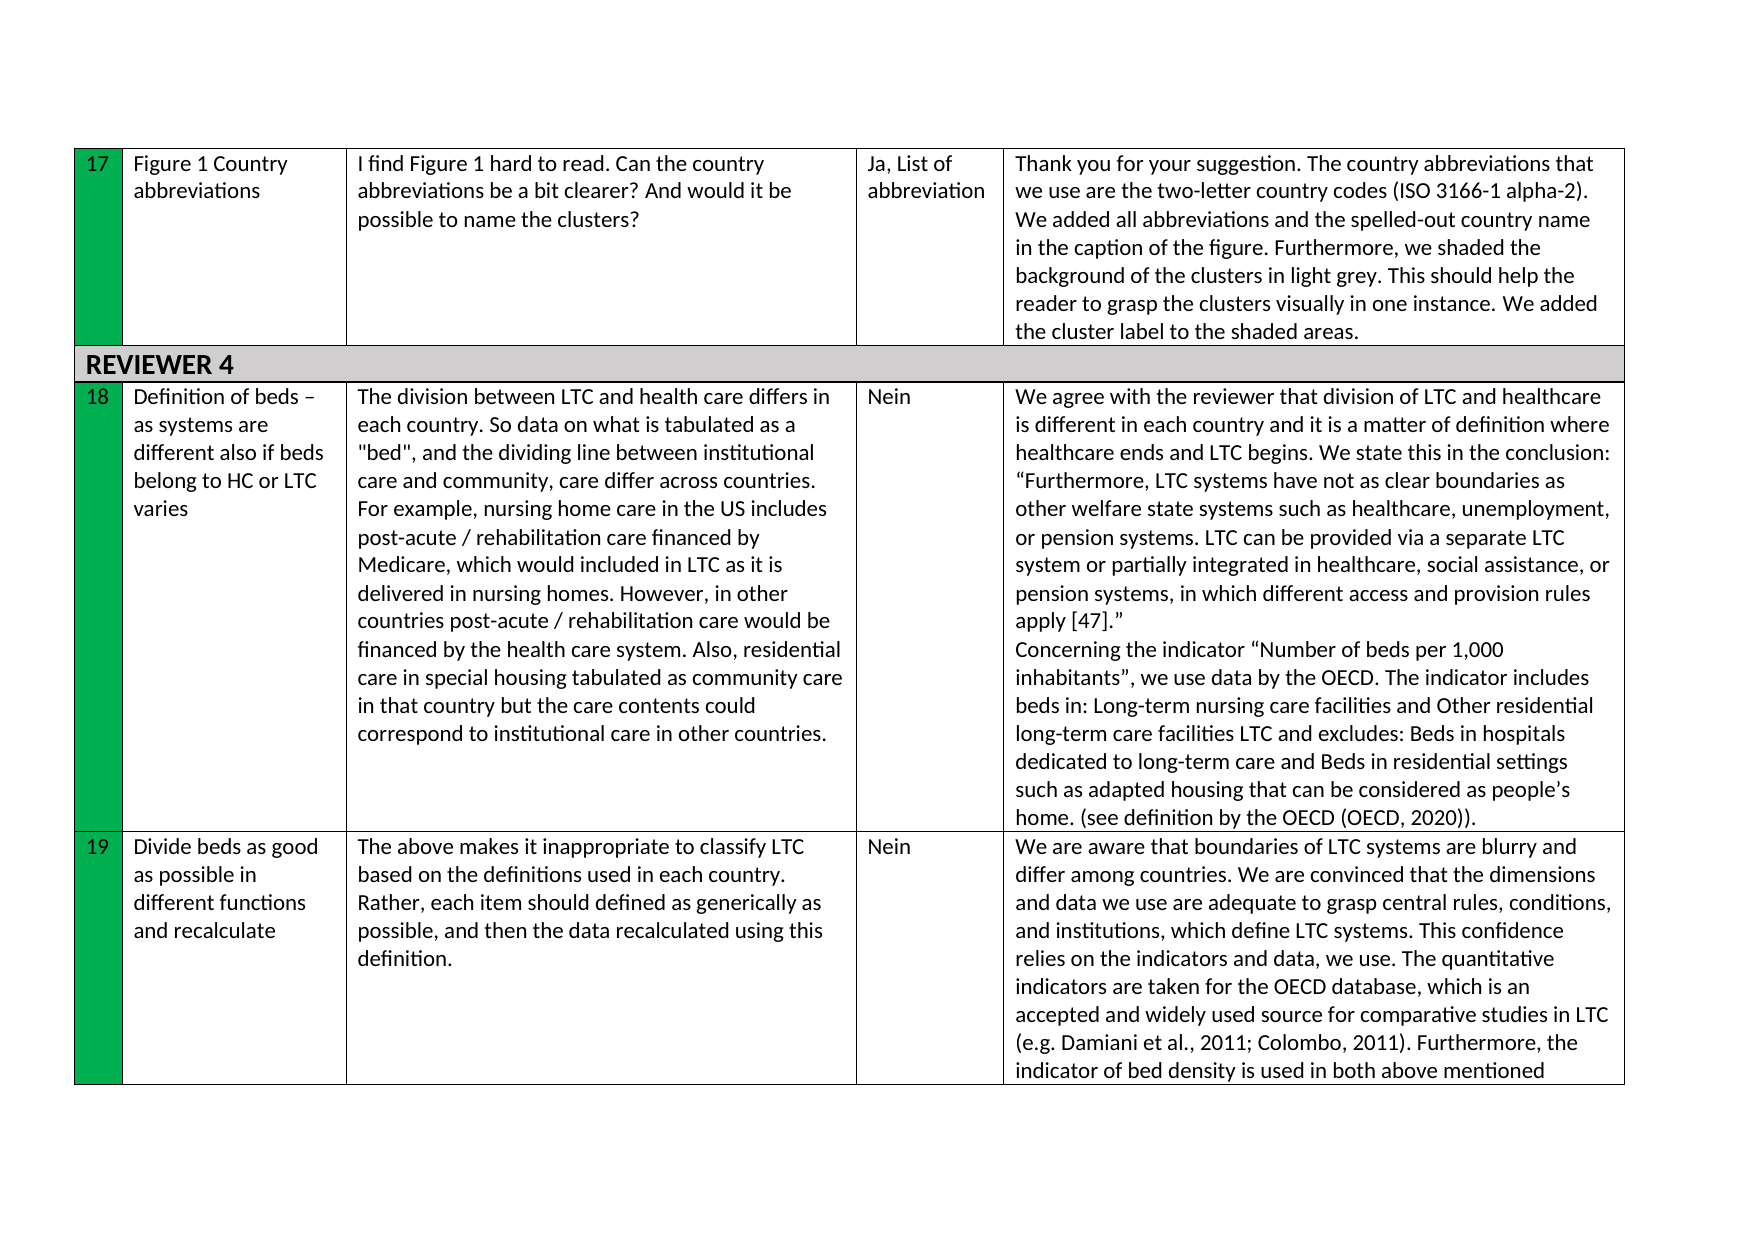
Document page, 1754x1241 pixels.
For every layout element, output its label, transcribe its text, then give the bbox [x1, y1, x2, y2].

table_cell Definition of beds – as systems are different also if beds belong to HC or LTC varies [123, 383, 346, 831]
table_cell 18 [75, 383, 122, 831]
table_cell Thank you for your suggestion. The country abbreviations that we use are the two-letter country codes (ISO 3166-1 alpha-2). We added all abbreviations and the spelled-out country name in the caption of the figure. Furthermore, we shaded the background of the clusters in light grey. This should help the reader to grasp the clusters visually in one instance. We added the cluster label to the shaded areas. [1004, 149, 1624, 345]
table_cell Nein [857, 383, 1003, 831]
table_cell We agree with the reviewer that division of LTC and healthcare is different in each country and it is a matter of definition where healthcare ends and LTC begins. We state this in the conclusion: “Furthermore, LTC systems have not as clear boundaries as other welfare state systems such as healthcare, unemployment, or pension systems. LTC can be provided via a separate LTC system or partially integrated in healthcare, social assistance, or pension systems, in which different access and provision rules apply [47].” Concerning the indicator “Number of beds per 1,000 inhabitants”, we use data by the OECD. The indicator includes beds in: Long-term nursing care facilities and Other residential long-term care facilities LTC and excludes: Beds in hospitals dedicated to long-term care and Beds in residential settings such as adapted housing that can be considered as people’s home. (see definition by the OECD (OECD, 2020)). [1004, 383, 1624, 831]
table_cell Figure 1 Country abbreviations [123, 149, 346, 345]
table_cell Nein [857, 832, 1003, 1084]
table_cell REVIEWER 4 [75, 346, 1624, 381]
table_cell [123, 832, 346, 1084]
table_cell 17 [75, 149, 122, 345]
table_cell Ja, List of abbreviation [857, 149, 1003, 345]
table_cell 19 [75, 832, 122, 1084]
table_cell I find Figure 1 hard to read. Can the country abbreviations be a bit clearer? And would it be possible to name the clusters? [347, 149, 856, 345]
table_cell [1004, 832, 1624, 1084]
table_cell The division between LTC and health care differs in each country. So data on what is tabulated as a "bed", and the dividing line between institutional care and community, care differ across countries. For example, nursing home care in the US includes post-acute / rehabilitation care financed by Medicare, which would included in LTC as it is delivered in nursing homes. However, in other countries post-acute / rehabilitation care would be financed by the health care system. Also, residential care in special housing tabulated as community care in that country but the care contents could correspond to institutional care in other countries. [347, 383, 856, 831]
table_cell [347, 832, 856, 1084]
